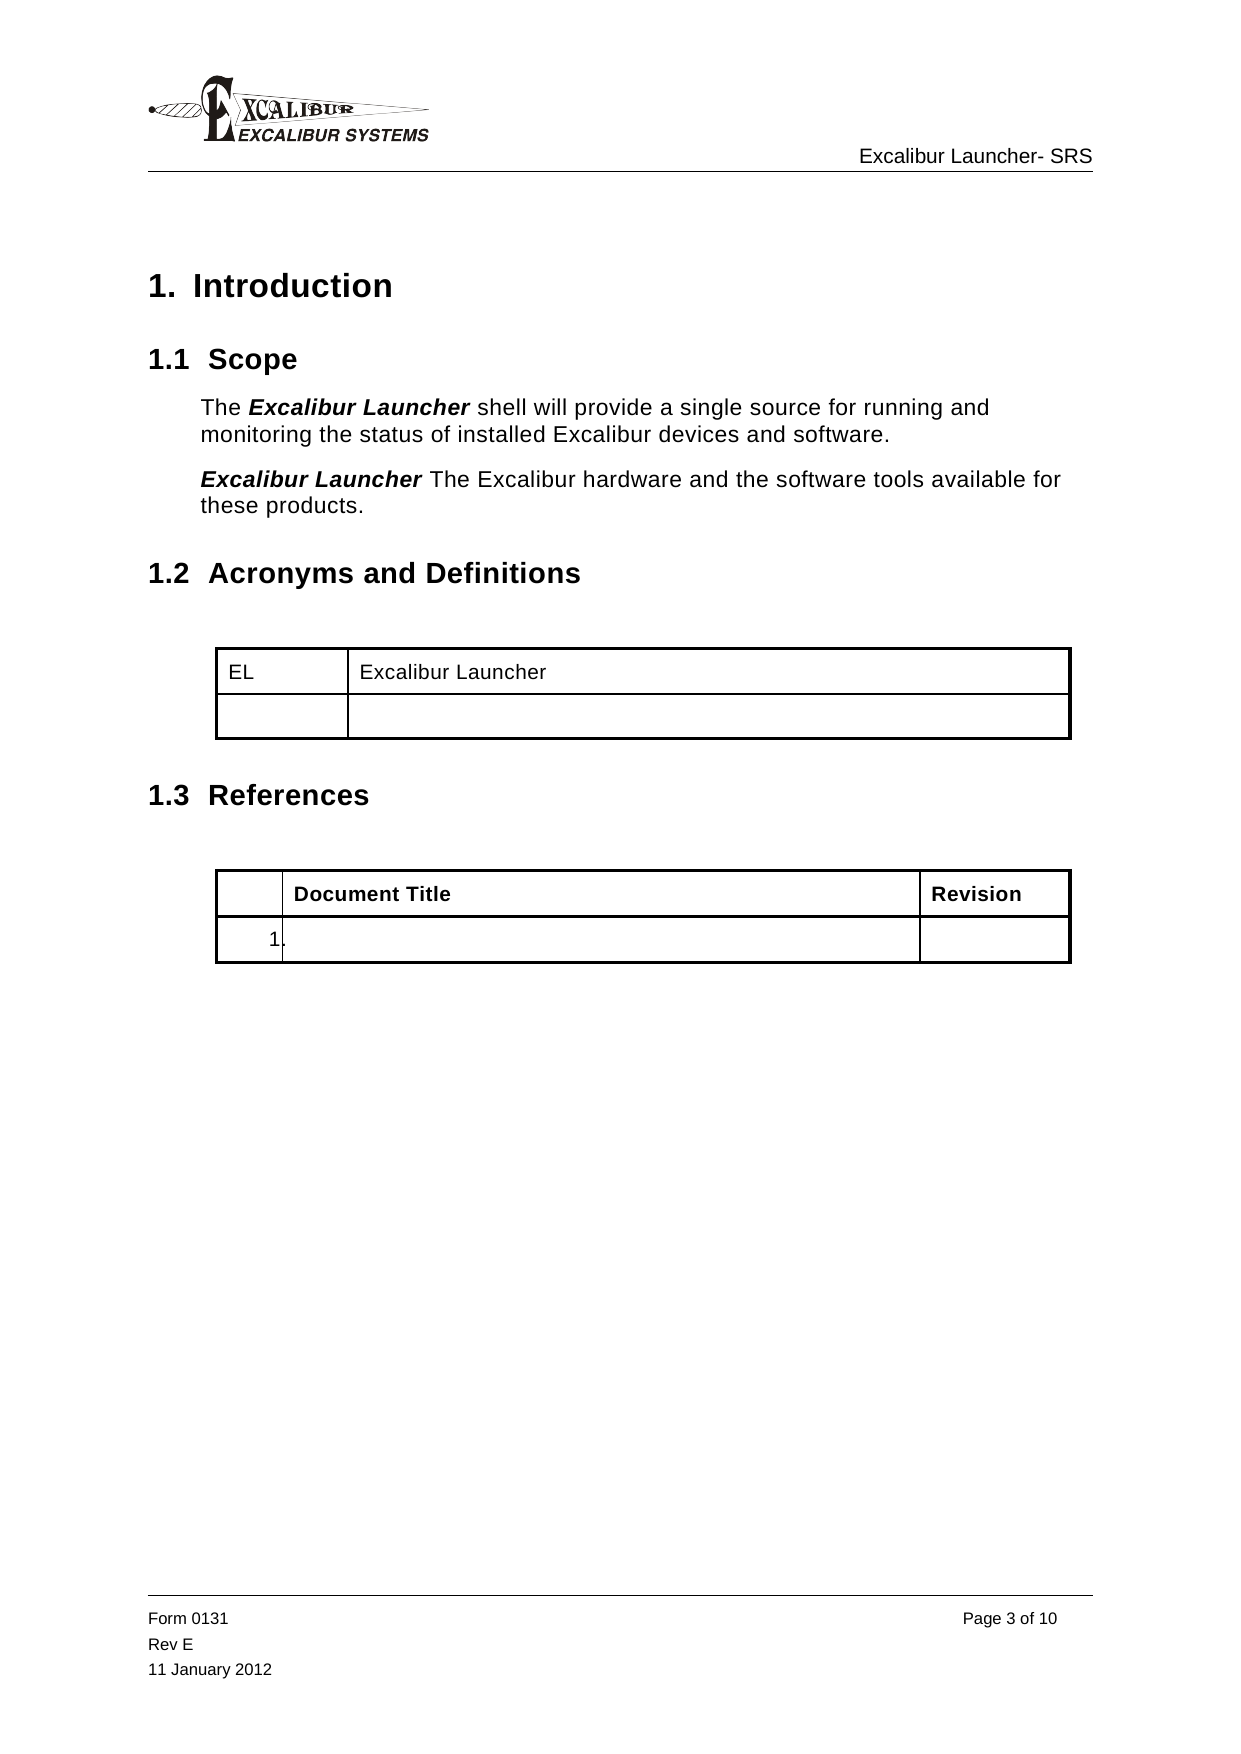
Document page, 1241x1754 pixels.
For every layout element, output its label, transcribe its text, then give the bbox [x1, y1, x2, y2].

subtitle Scope [148, 342, 1093, 376]
table_header Revision [921, 872, 1068, 915]
subtitle Introduction [148, 266, 1093, 304]
subtitle Acronyms and Definitions [148, 556, 1093, 589]
table_header [218, 872, 282, 915]
table_cell [349, 695, 1068, 737]
table_cell [921, 918, 1068, 961]
table_header EL [218, 650, 347, 693]
table_cell [218, 695, 347, 737]
subtitle References [148, 778, 1093, 811]
table_cell [218, 918, 282, 961]
table_header Excalibur Launcher [349, 650, 1068, 693]
text The Excalibur Launcher shell will provide a single source for running and monitoring the status of installed Excalibur devices and software. [200, 394, 1093, 447]
table_cell [283, 918, 919, 961]
table_header Document Title [283, 872, 919, 915]
text Excalibur Launcher The Excalibur hardware and the software tools available for these products. [200, 466, 1093, 518]
